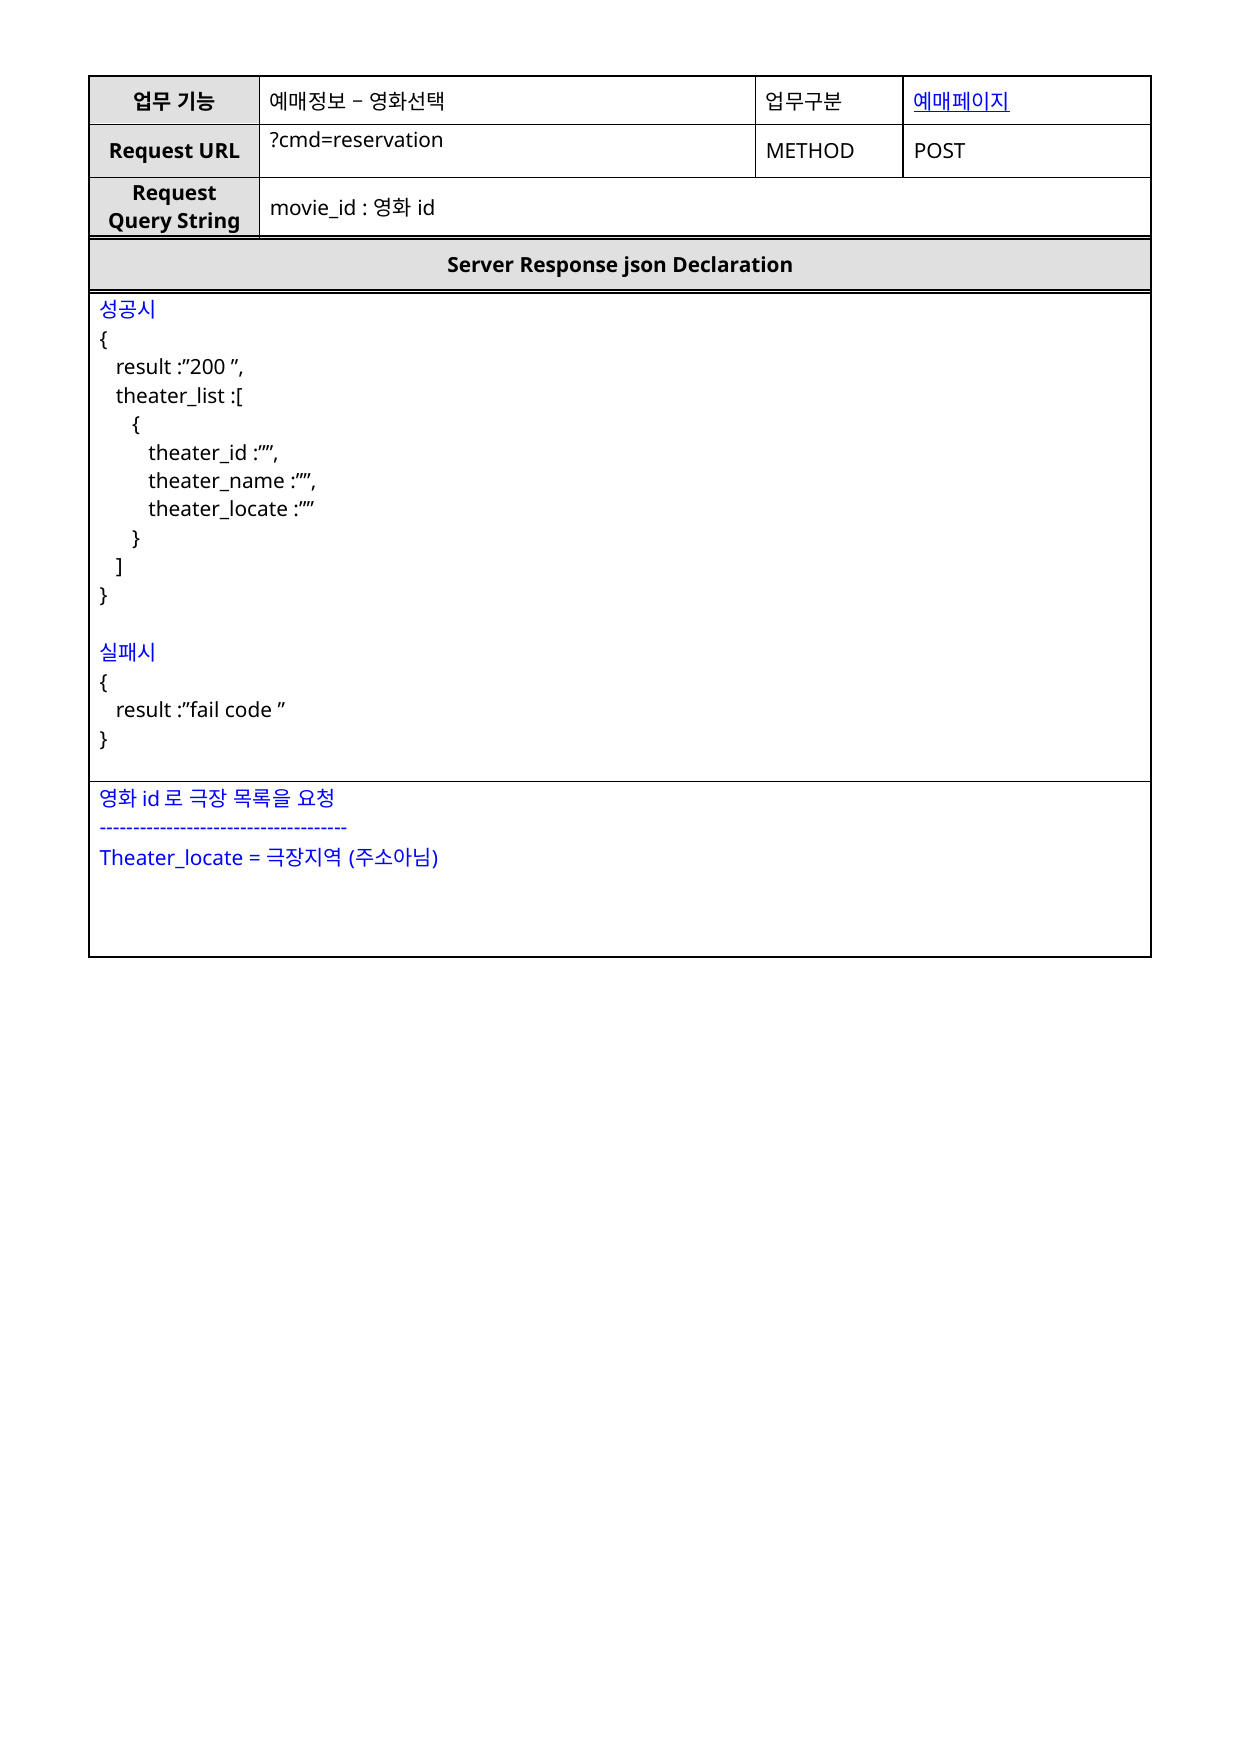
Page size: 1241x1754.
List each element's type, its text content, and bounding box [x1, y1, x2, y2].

table_cell movie_id : 영화 id [260, 178, 1150, 235]
table_header 업무구분 [756, 77, 902, 123]
table_cell 성공시 { result :”200 ”, theater_list :[ { theater_id :””, theater_name :””, theater_locate :”” } ] } 실패시 { result :”fail code ” } [90, 294, 1150, 781]
table_cell Request URL [90, 125, 259, 176]
table_cell METHOD [756, 125, 902, 176]
table_header 업무 기능 [90, 77, 259, 123]
table_cell Server Response json Declaration [90, 240, 1150, 289]
table_cell Request Query String [90, 178, 259, 235]
table_cell ?cmd=reservation [260, 125, 755, 176]
table_cell POST [904, 125, 1150, 176]
table_cell 영화id로 극장 목록을 요청 ------------------------------------- Theater_locate = 극장지역 (주소아님) [90, 782, 1150, 956]
table_header 예매페이지 [904, 77, 1150, 123]
table_header 예매정보 – 영화선택 [260, 77, 755, 123]
